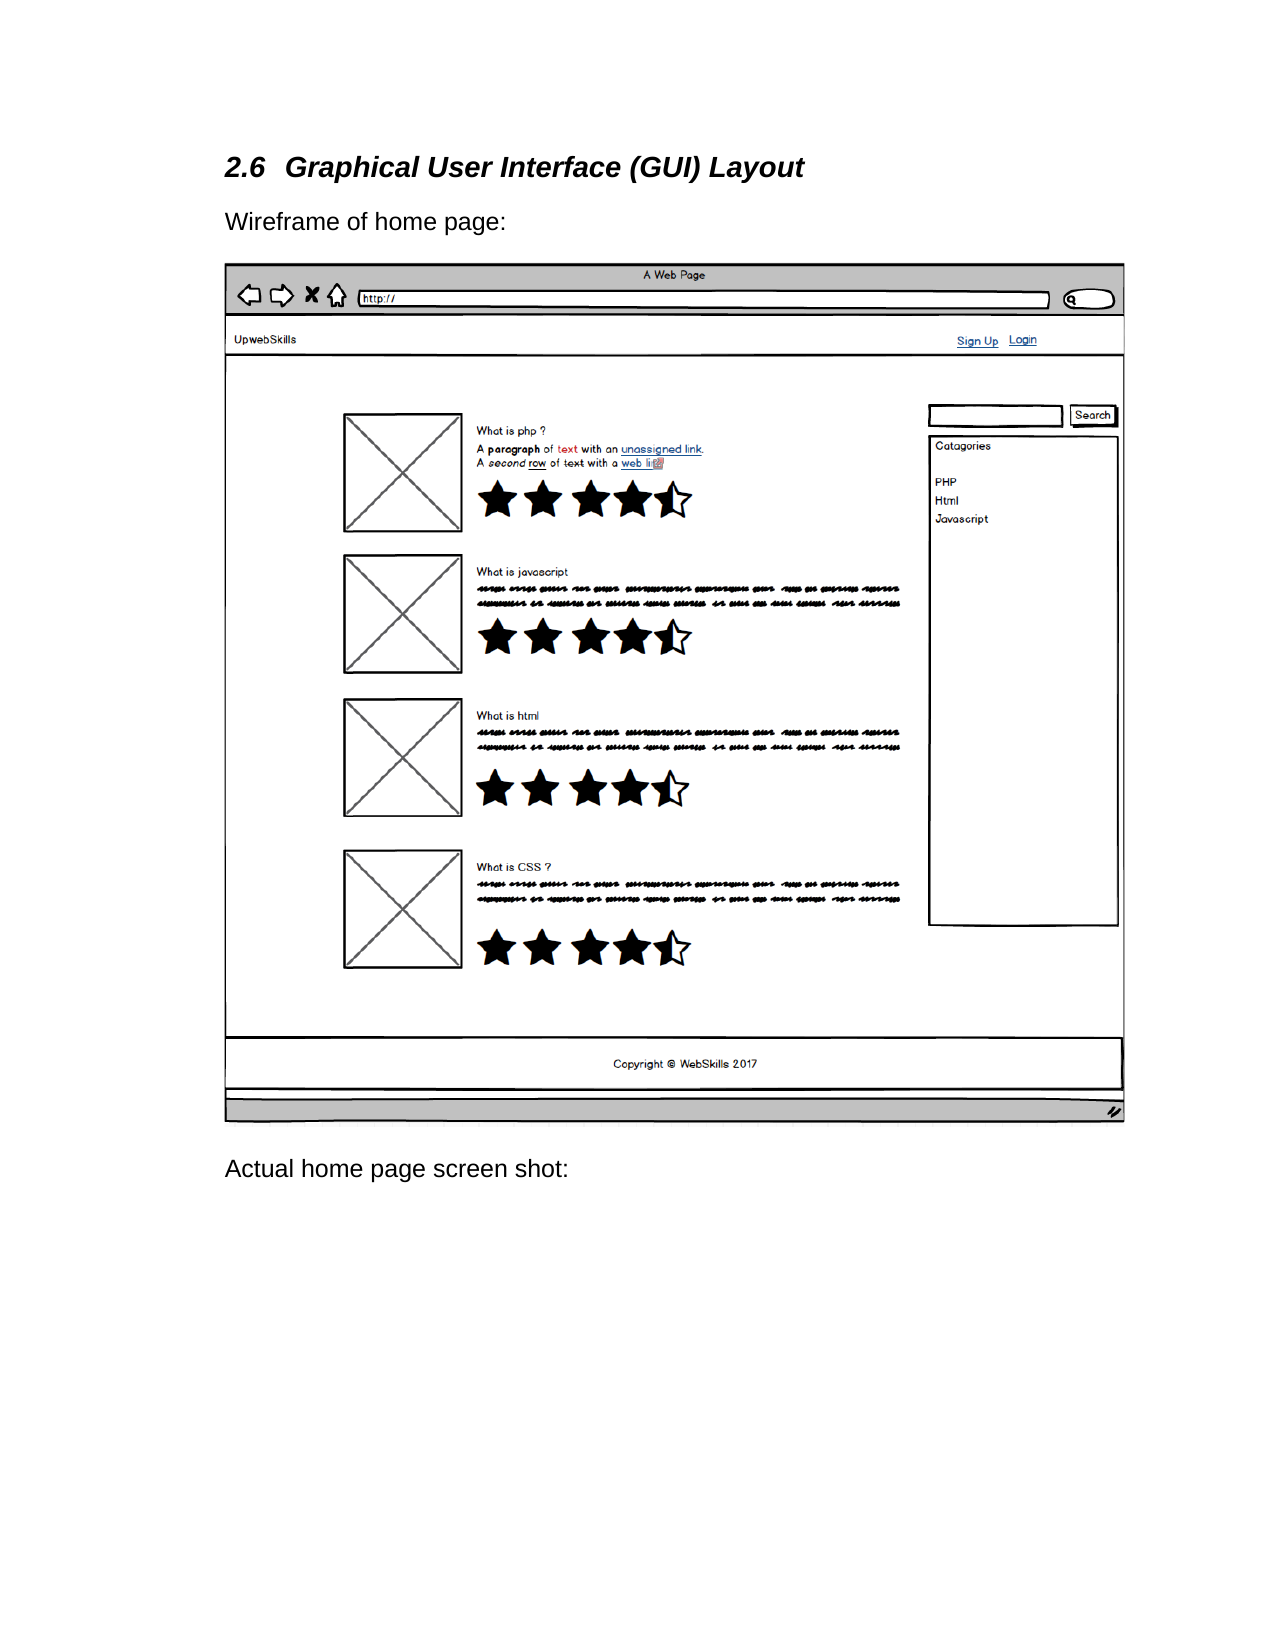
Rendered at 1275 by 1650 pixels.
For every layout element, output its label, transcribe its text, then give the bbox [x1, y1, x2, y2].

text Wireframe of home page: [224, 207, 1125, 235]
subtitle Graphical User Interface (GUI) Layout [224, 150, 1125, 183]
picture [224, 262, 1125, 1127]
text Actual home page screen shot: [224, 1154, 1125, 1182]
